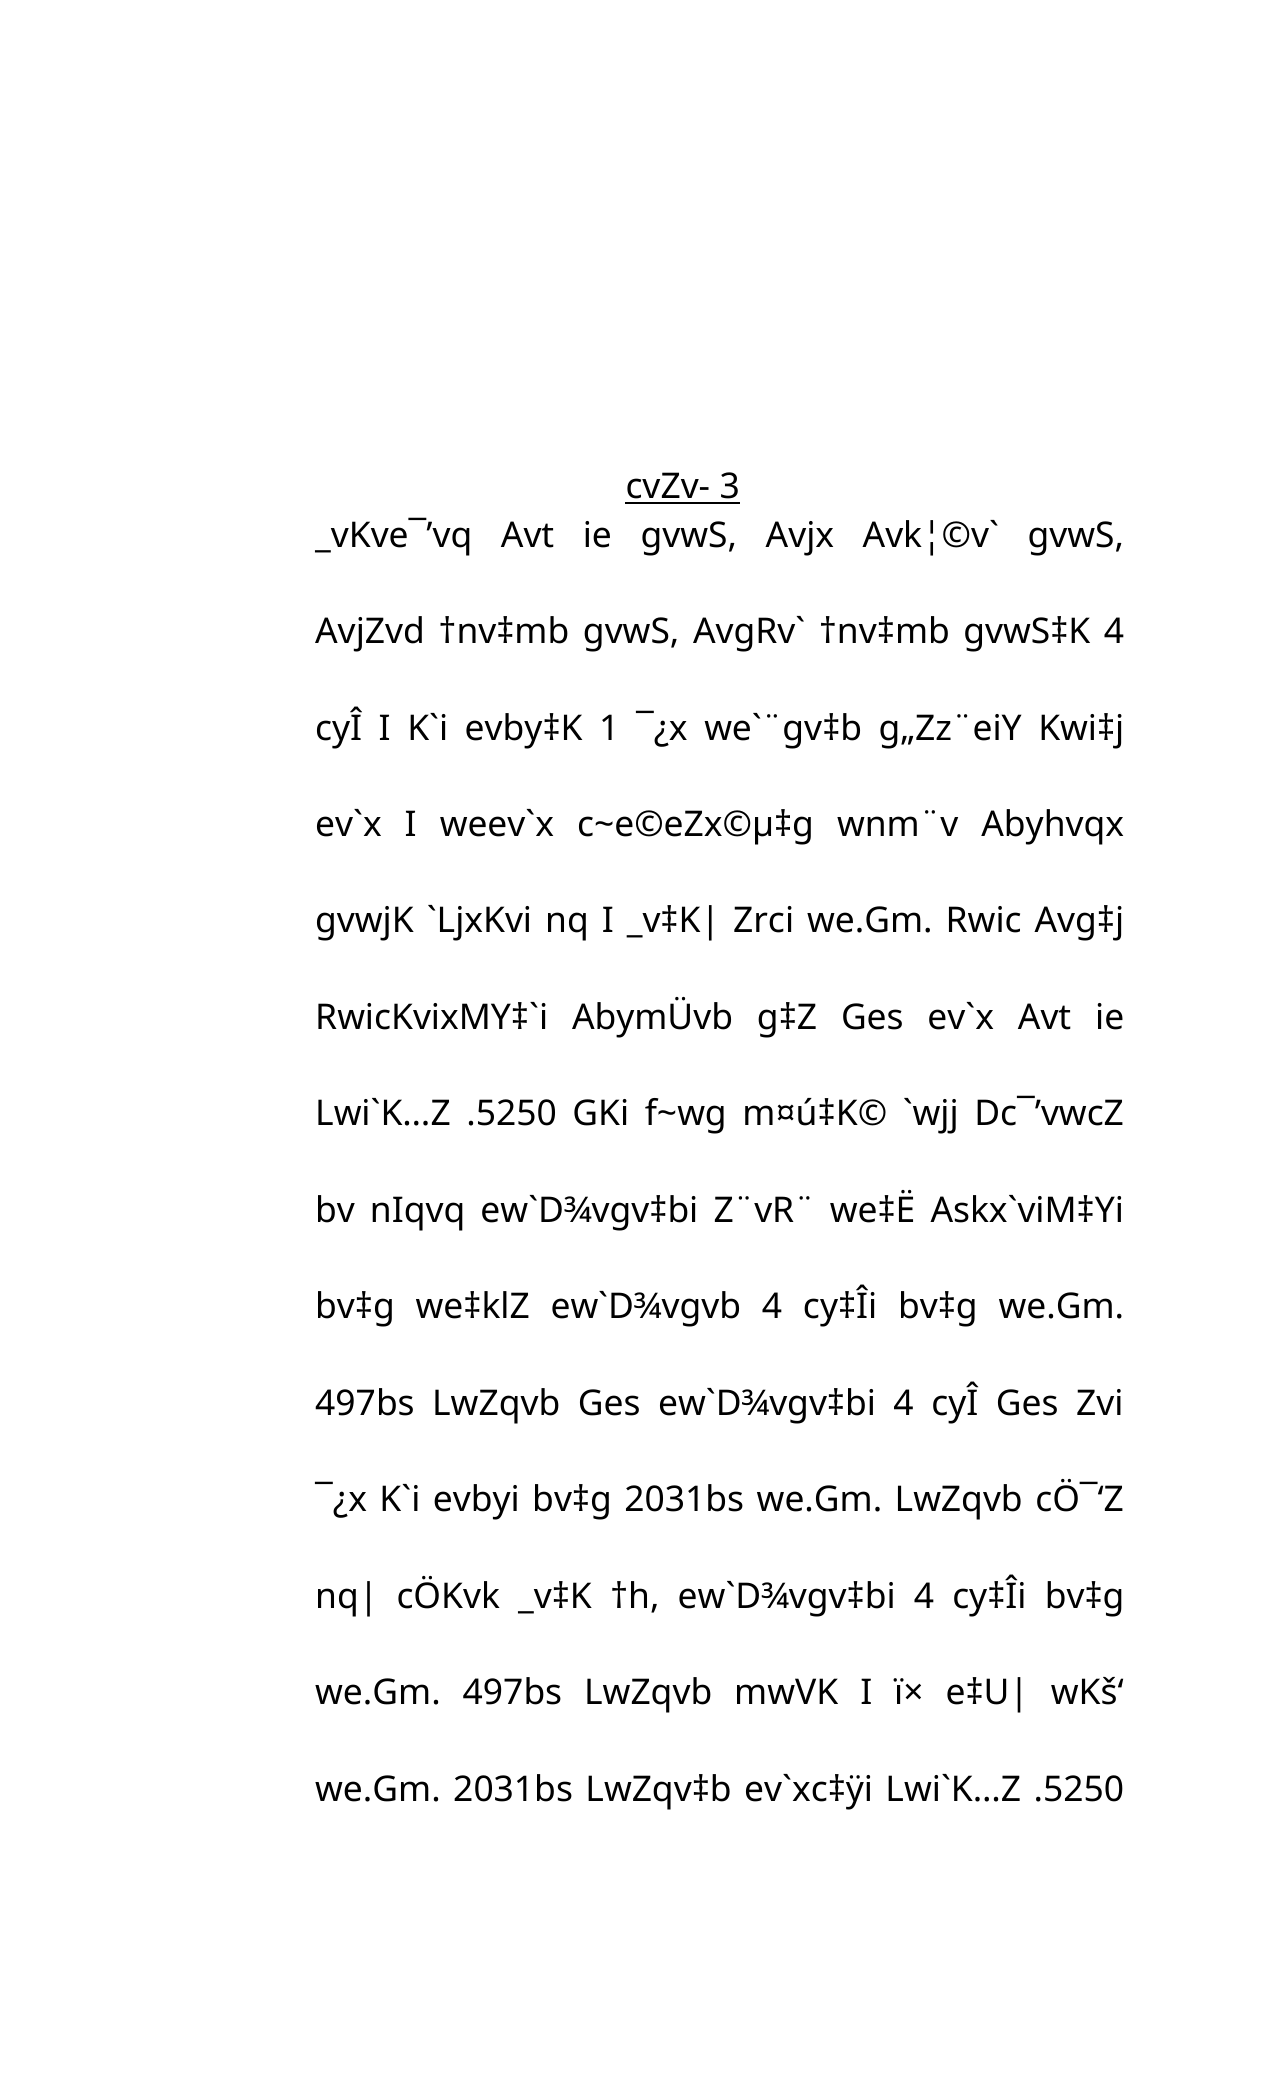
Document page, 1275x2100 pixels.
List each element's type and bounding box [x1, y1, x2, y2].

list [277, 509, 1125, 1811]
